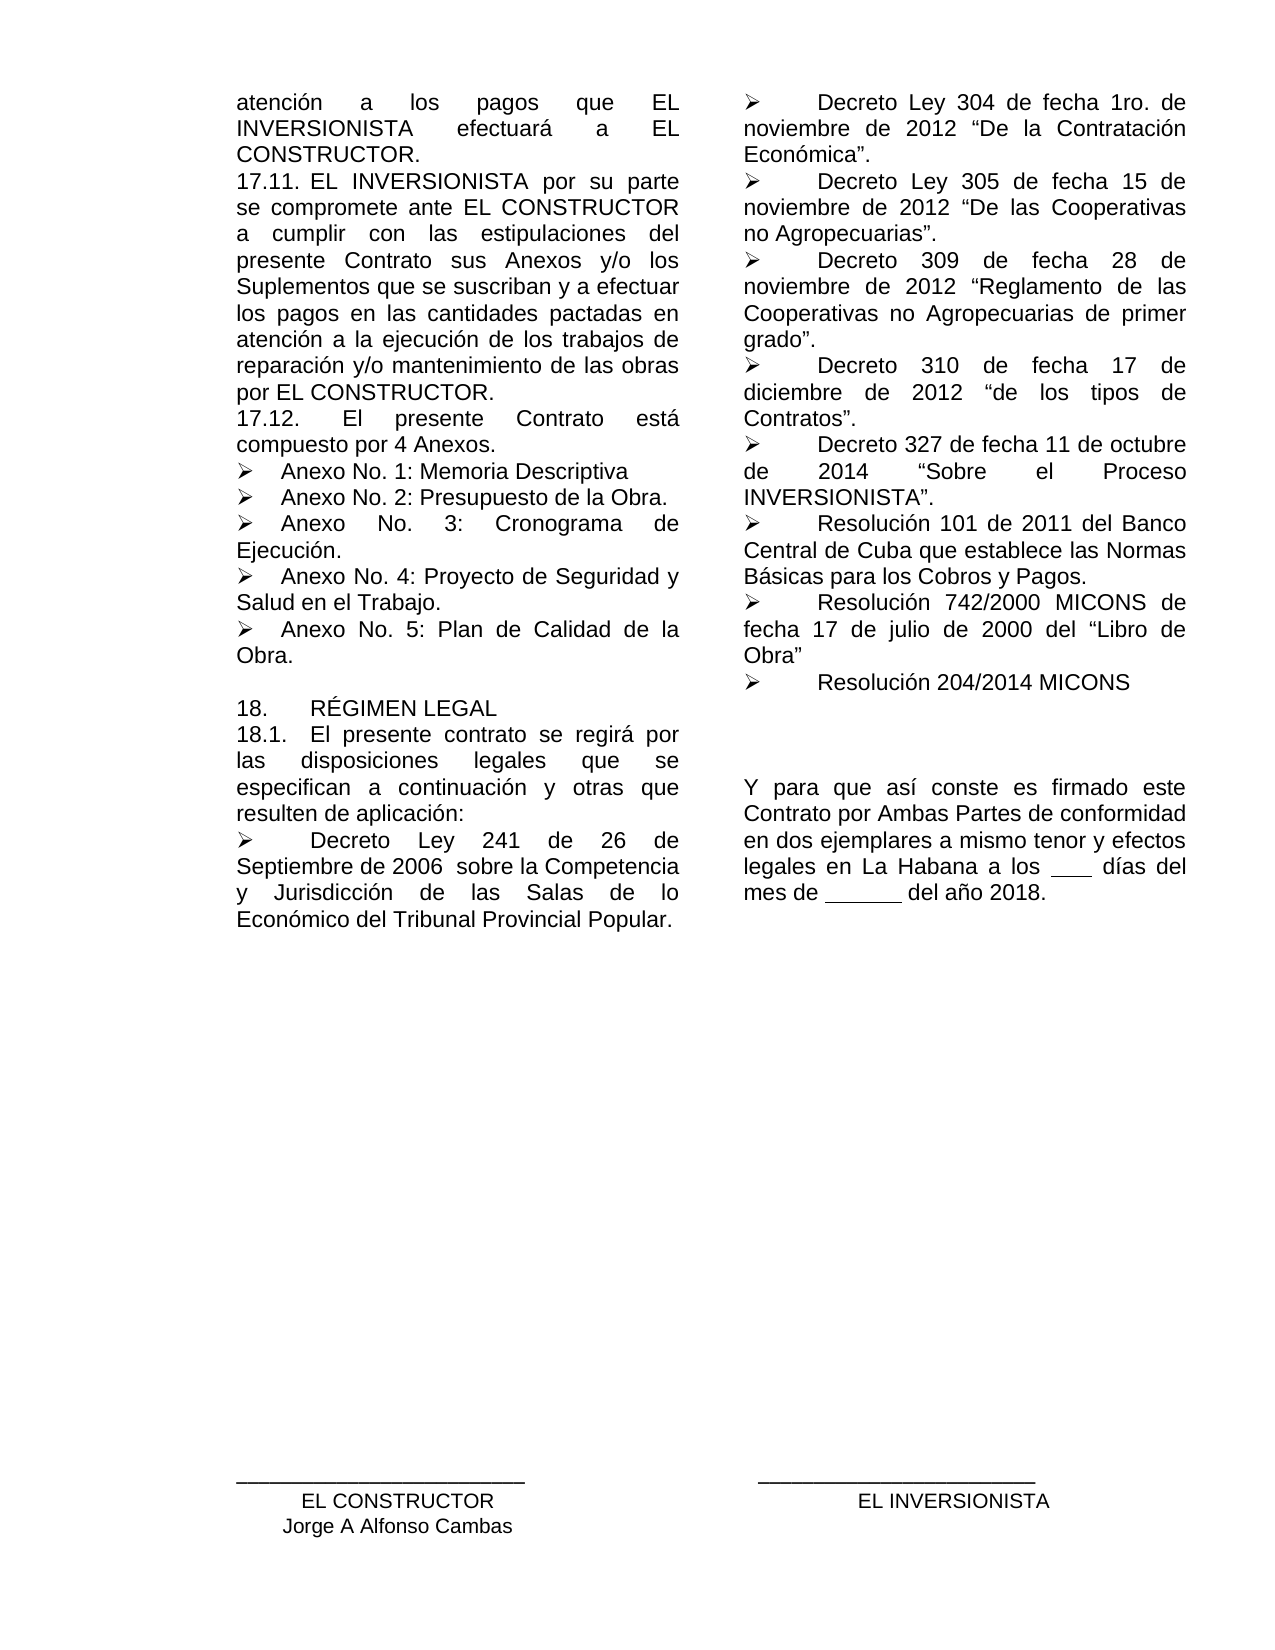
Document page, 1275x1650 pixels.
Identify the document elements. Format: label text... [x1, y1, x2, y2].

list Decreto 327 de fecha 11 de octubre de 2014 “Sobre el Proceso INVERSIONISTA”. [743, 431, 1187, 510]
list Decreto 310 de fecha 17 de diciembre de 2012 “de los tipos de Contratos”. [743, 352, 1187, 431]
text Y para que así conste es firmado este Contrato por Ambas Partes de conformidad en dos ejemplares a mismo tenor y efectos legales en La Habana a los días del mes de del año 2018. [743, 774, 1187, 906]
text Anexo No. 2: Presupuesto de la Obra. [236, 484, 679, 510]
list Decreto Ley 305 de fecha 15 de noviembre de 2012 “De las Cooperativas no Agropecuarias”. [743, 168, 1187, 247]
text Anexo No. 4: Proyecto de Seguridad y Salud en el Trabajo. [236, 563, 679, 616]
list El presente Contrato está compuesto por 4 Anexos. [236, 405, 679, 458]
list Resolución 204/2014 MICONS [743, 668, 1187, 695]
list Decreto 309 de fecha 28 de noviembre de 2012 “Reglamento de las Cooperativas no Agropecuarias de primer grado”. [743, 247, 1187, 352]
list RÉGIMEN LEGAL [236, 695, 679, 721]
list El presente contrato se regirá por las disposiciones legales que se especifican a continuación y otras que resulten de aplicación: [236, 721, 679, 827]
list Resolución 101 de 2011 del Banco Central de Cuba que establece las Normas Básicas para los Cobros y Pagos. [743, 510, 1187, 589]
text Anexo No. 5: Plan de Calidad de la Obra. [236, 616, 679, 668]
list Resolución 742/2000 MICONS de fecha 17 de julio de 2000 del “Libro de Obra” [743, 589, 1187, 668]
list Decreto Ley 304 de fecha 1ro. de noviembre de 2012 “De ”. [743, 89, 1187, 168]
list EL INVERSIONISTA por su parte se compromete ante EL CONSTRUCTOR a cumplir con las estipulaciones del presente Contrato sus Anexos y/o los Suplementos que se suscriban y a efectuar los pagos en las cantidades pactadas en atención a la ejecución de los trabajos de reparación y/o mantenimiento de las obras por EL CONSTRUCTOR. [236, 168, 679, 405]
text Anexo No. 1: Memoria Descriptiva [236, 458, 679, 484]
text Anexo No. 3: Cronograma de Ejecución. [236, 510, 679, 563]
list Decreto Ley 241 de 26 de Septiembre de 2006 sobre y Jurisdicción de las Salas de lo Económico del Tribunal Provincial Popular. [236, 827, 679, 932]
